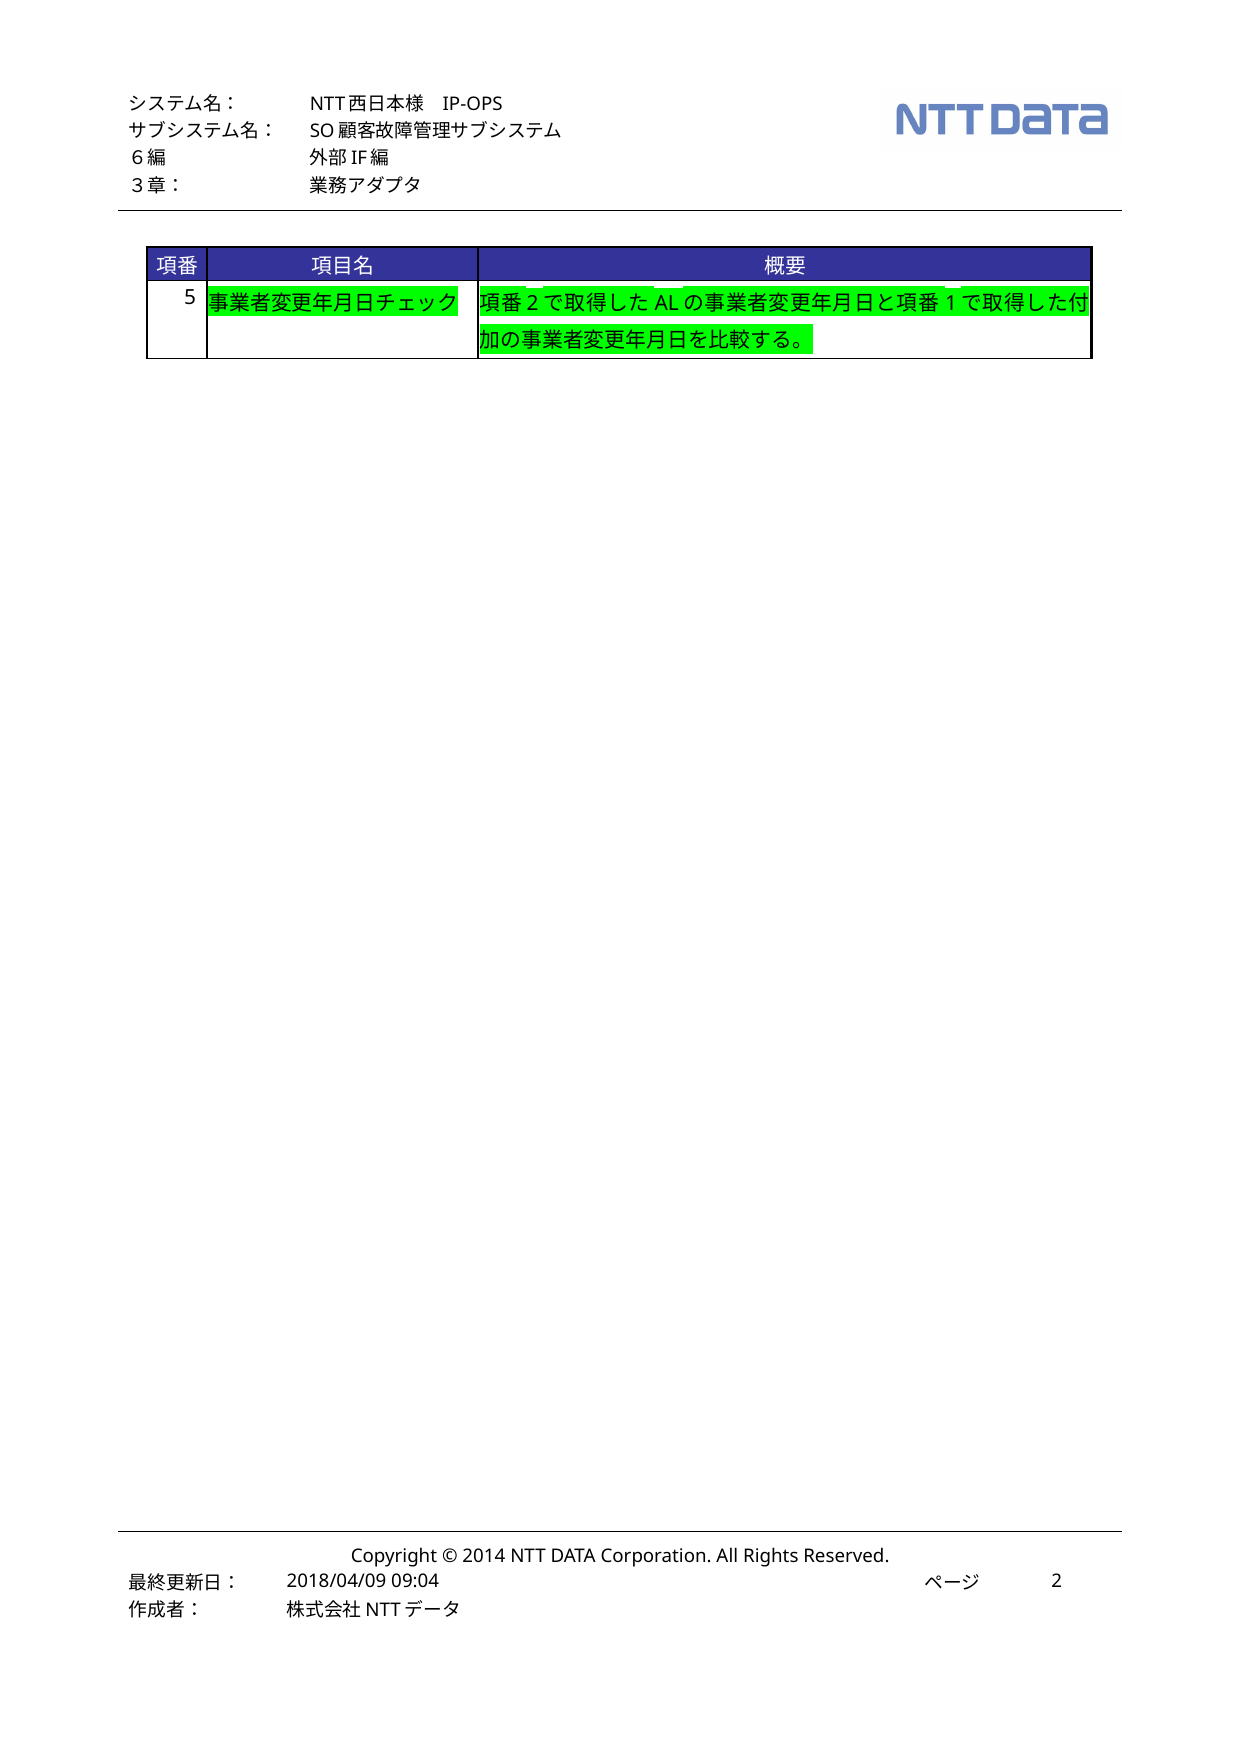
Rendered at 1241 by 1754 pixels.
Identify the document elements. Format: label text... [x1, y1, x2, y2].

table_cell 項番2で取得したALの事業者変更年月日と項番1で取得した付加の事業者変更年月日を比較する。 [479, 281, 1090, 357]
table_header 項番 [148, 248, 206, 280]
table_header 項目名 [208, 248, 477, 280]
picture [881, 88, 1123, 150]
table_header 概要 [479, 248, 1090, 280]
table_cell 事業者変更年月日チェック [208, 281, 477, 357]
table_cell [148, 281, 206, 357]
